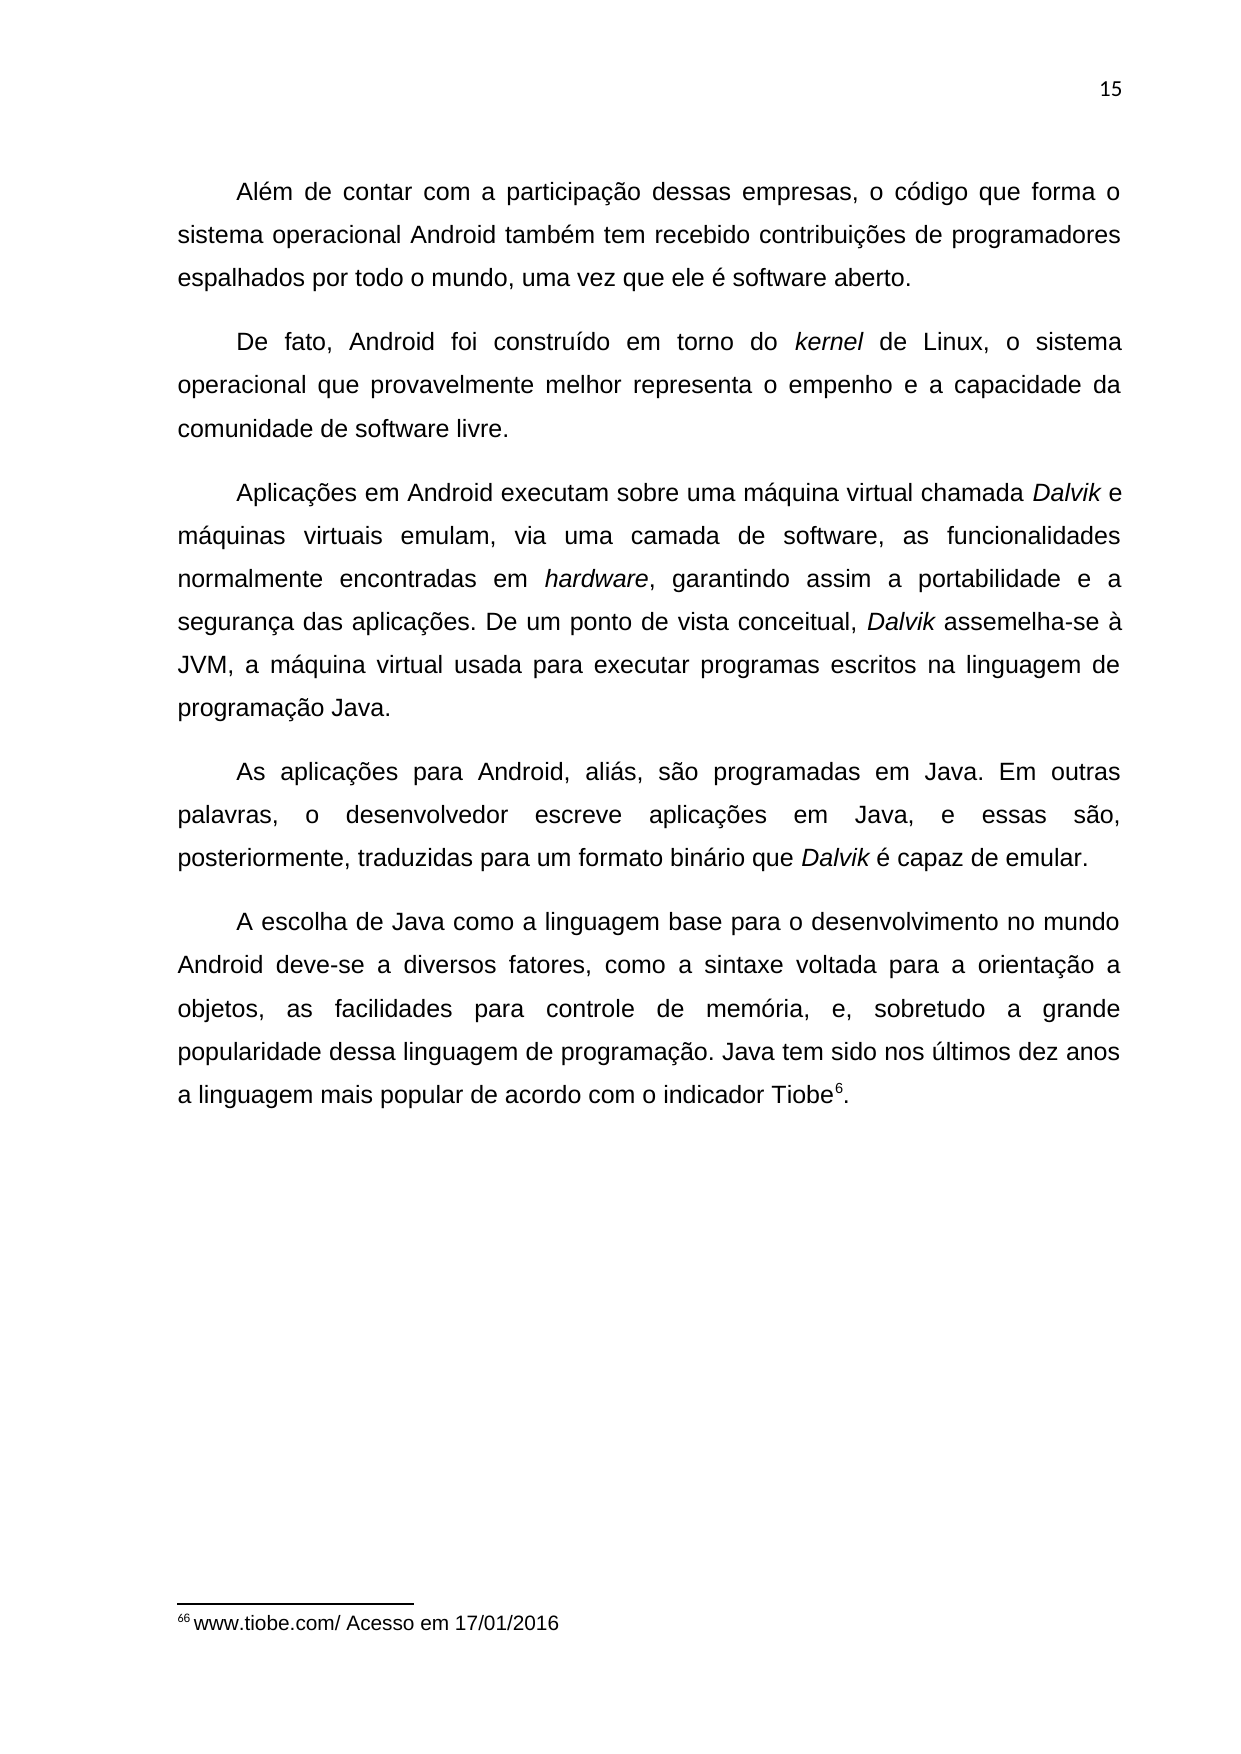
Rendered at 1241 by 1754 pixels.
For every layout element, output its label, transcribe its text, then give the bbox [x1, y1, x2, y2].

text De fato, Android foi construído em torno do kernel de Linux, o sistema operacional que provavelmente melhor representa o empenho e a capacidade da comunidade de software livre. [177, 327, 1122, 442]
text As aplicações para Android, aliás, são programadas em Java. Em outras palavras, o desenvolvedor escreve aplicações em Java, e essas são, posteriormente, traduzidas para um formato binário que Dalvik é capaz de emular. [177, 757, 1122, 872]
text Aplicações em Android executam sobre uma máquina virtual chamada Dalvik e máquinas virtuais emulam, via uma camada de software, as funcionalidades normalmente encontradas em hardware, garantindo assim a portabilidade e a segurança das aplicações. De um ponto de vista conceitual, Dalvik assemelha-se à JVM, a máquina virtual usada para executar programas escritos na linguagem de programação Java. [177, 478, 1122, 722]
text A escolha de Java como a linguagem base para o desenvolvimento no mundo Android deve-se a diversos fatores, como a sintaxe voltada para a orientação a objetos, as facilidades para controle de memória, e, sobretudo a grande popularidade dessa linguagem de programação. Java tem sido nos últimos dez anos a linguagem mais popular de acordo com o indicador Tiobe6. [177, 907, 1122, 1109]
text Além de contar com a participação dessas empresas, o código que forma o sistema operacional Android também tem recebido contribuições de programadores espalhados por todo o mundo, uma vez que ele é software aberto. [177, 177, 1122, 292]
